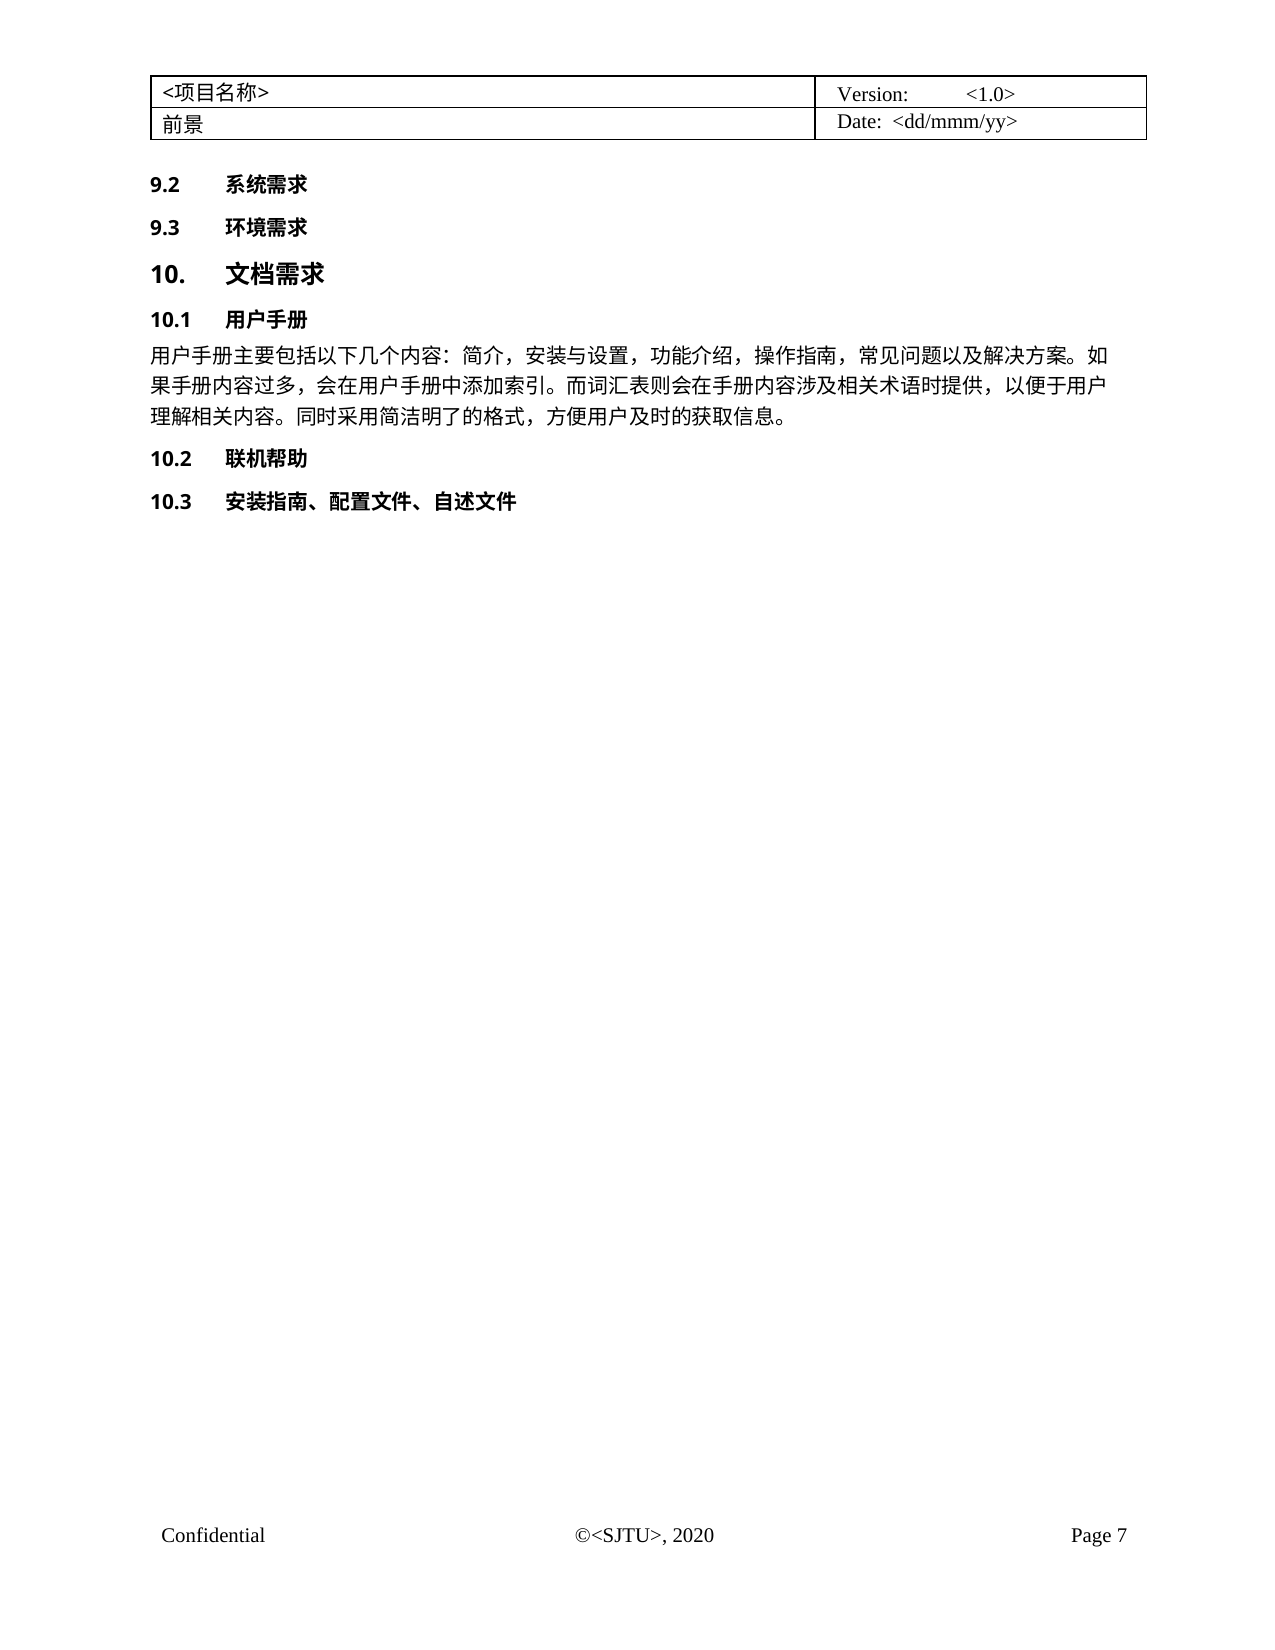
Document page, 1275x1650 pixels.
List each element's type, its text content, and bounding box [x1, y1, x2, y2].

subtitle 系统需求 [150, 169, 1125, 199]
subtitle 联机帮助 [150, 443, 1125, 473]
text 用户手册主要包括以下几个内容：简介，安装与设置，功能介绍，操作指南，常见问题以及解决方案。如果手册内容过多，会在用户手册中添加索引。而词汇表则会在手册内容涉及相关术语时提供，以便于用户理解相关内容。同时采用简洁明了的格式，方便用户及时的获取信息。 [150, 339, 1125, 430]
subtitle 安装指南、配置文件、自述文件 [150, 486, 1125, 516]
subtitle 用户手册 [150, 303, 1125, 333]
subtitle 文档需求 [150, 254, 1125, 291]
subtitle 环境需求 [150, 211, 1125, 242]
